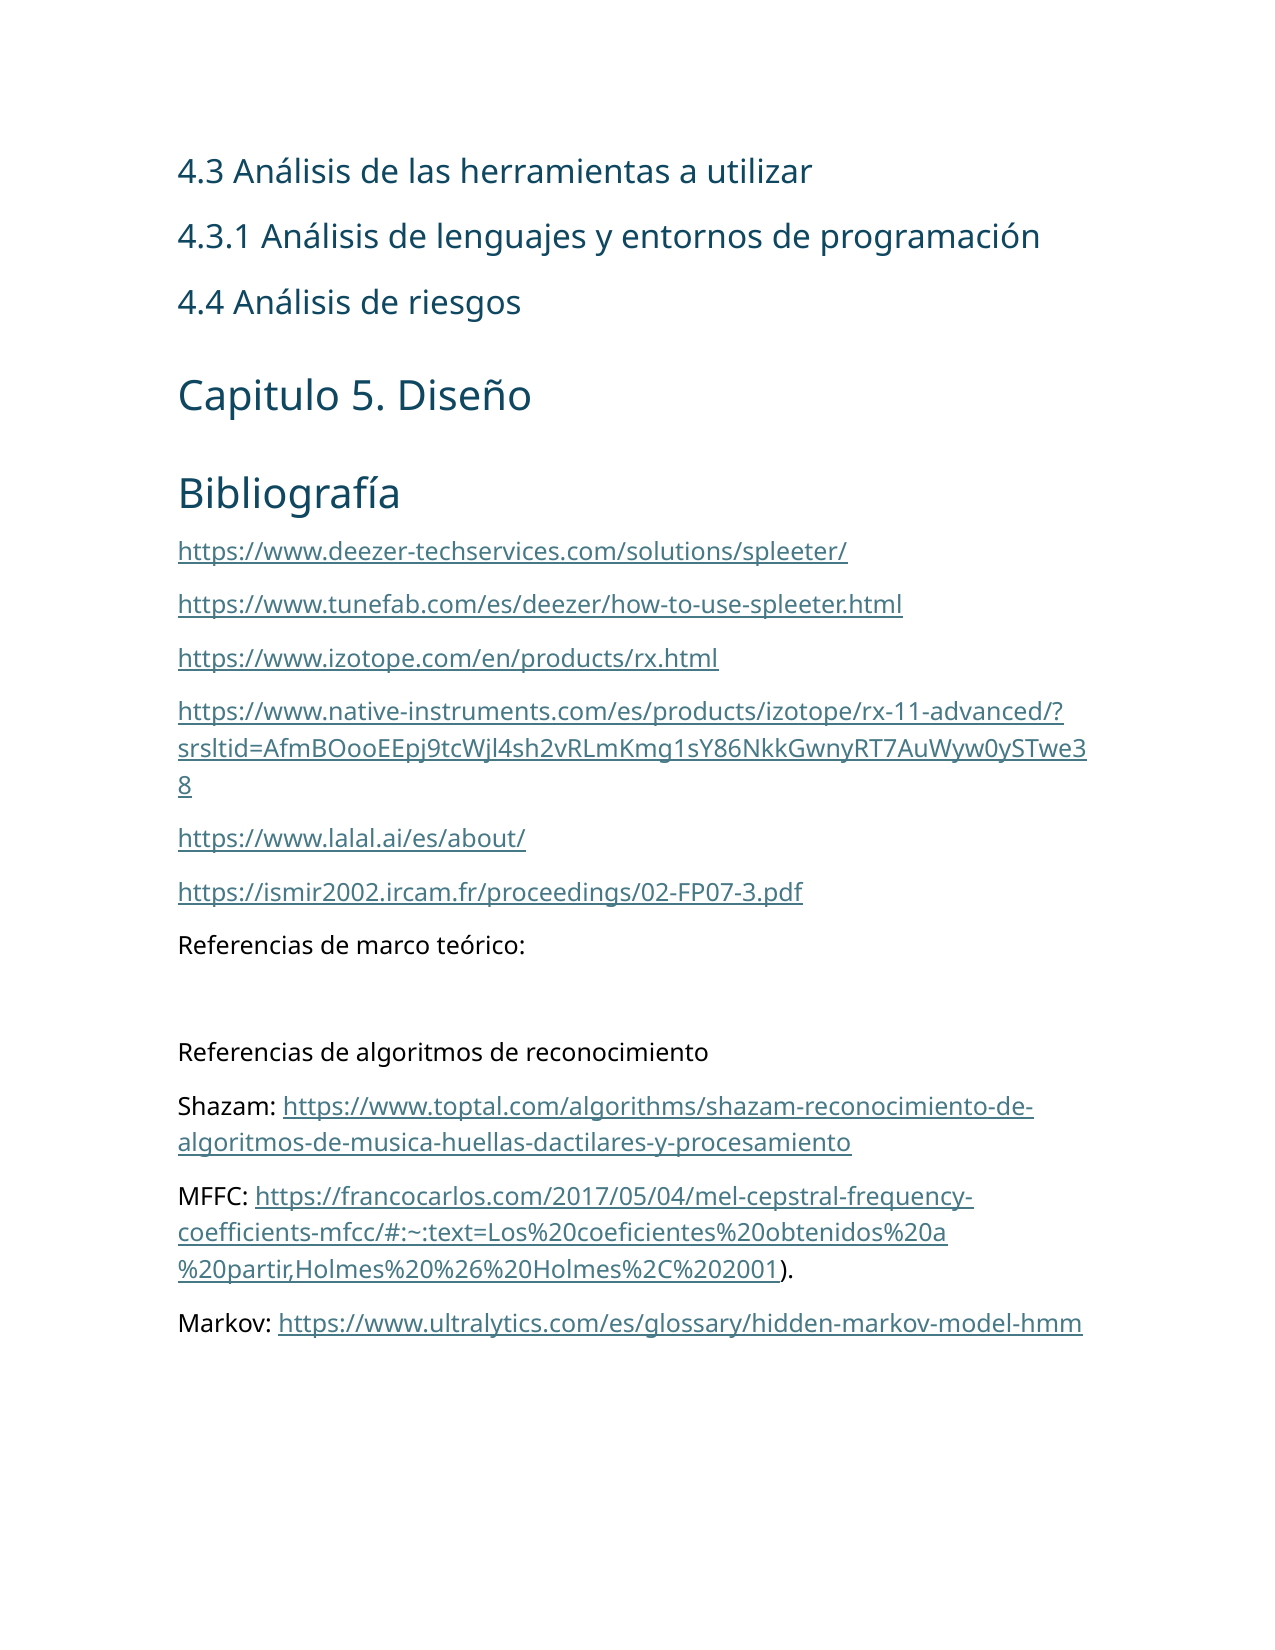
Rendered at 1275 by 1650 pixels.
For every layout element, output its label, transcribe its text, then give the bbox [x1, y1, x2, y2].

text Referencias de algoritmos de reconocimiento [177, 1035, 1098, 1069]
subtitle 4.3 Análisis de las herramientas a utilizar [177, 148, 1098, 193]
subtitle 4.3.1 Análisis de lenguajes y entornos de programación [177, 213, 1098, 259]
subtitle Bibliografía [177, 464, 1098, 521]
text https://www.native-instruments.com/es/products/izotope/rx-11-advanced/?srsltid=AfmBOooEEpj9tcWjl4sh2vRLmKmg1sY86NkkGwnyRT7AuWyw0ySTwe38 [177, 694, 1098, 802]
text https://www.deezer-techservices.com/solutions/spleeter/ [177, 534, 1098, 568]
text Referencias de marco teórico: [177, 928, 1098, 962]
text Shazam: https://www.toptal.com/algorithms/shazam-reconocimiento-de-algoritmos-de-musica-huellas-dactilares-y-procesamiento [177, 1088, 1098, 1159]
subtitle Capitulo 5. Diseño [177, 365, 1098, 422]
text https://ismir2002.ircam.fr/proceedings/02-FP07-3.pdf [177, 874, 1098, 908]
text MFFC: https://francocarlos.com/2017/05/04/mel-cepstral-frequency-coefficients-mfcc/#:~:text=Los%20coeficientes%20obtenidos%20a%20partir,Holmes%20%26%20Holmes%2C%202001). [177, 1178, 1098, 1286]
subtitle 4.4 Análisis de riesgos [177, 279, 1098, 324]
text https://www.lalal.ai/es/about/ [177, 821, 1098, 855]
text https://www.tunefab.com/es/deezer/how-to-use-spleeter.html [177, 587, 1098, 621]
text Markov: https://www.ultralytics.com/es/glossary/hidden-markov-model-hmm [177, 1305, 1098, 1339]
text https://www.izotope.com/en/products/rx.html [177, 641, 1098, 674]
